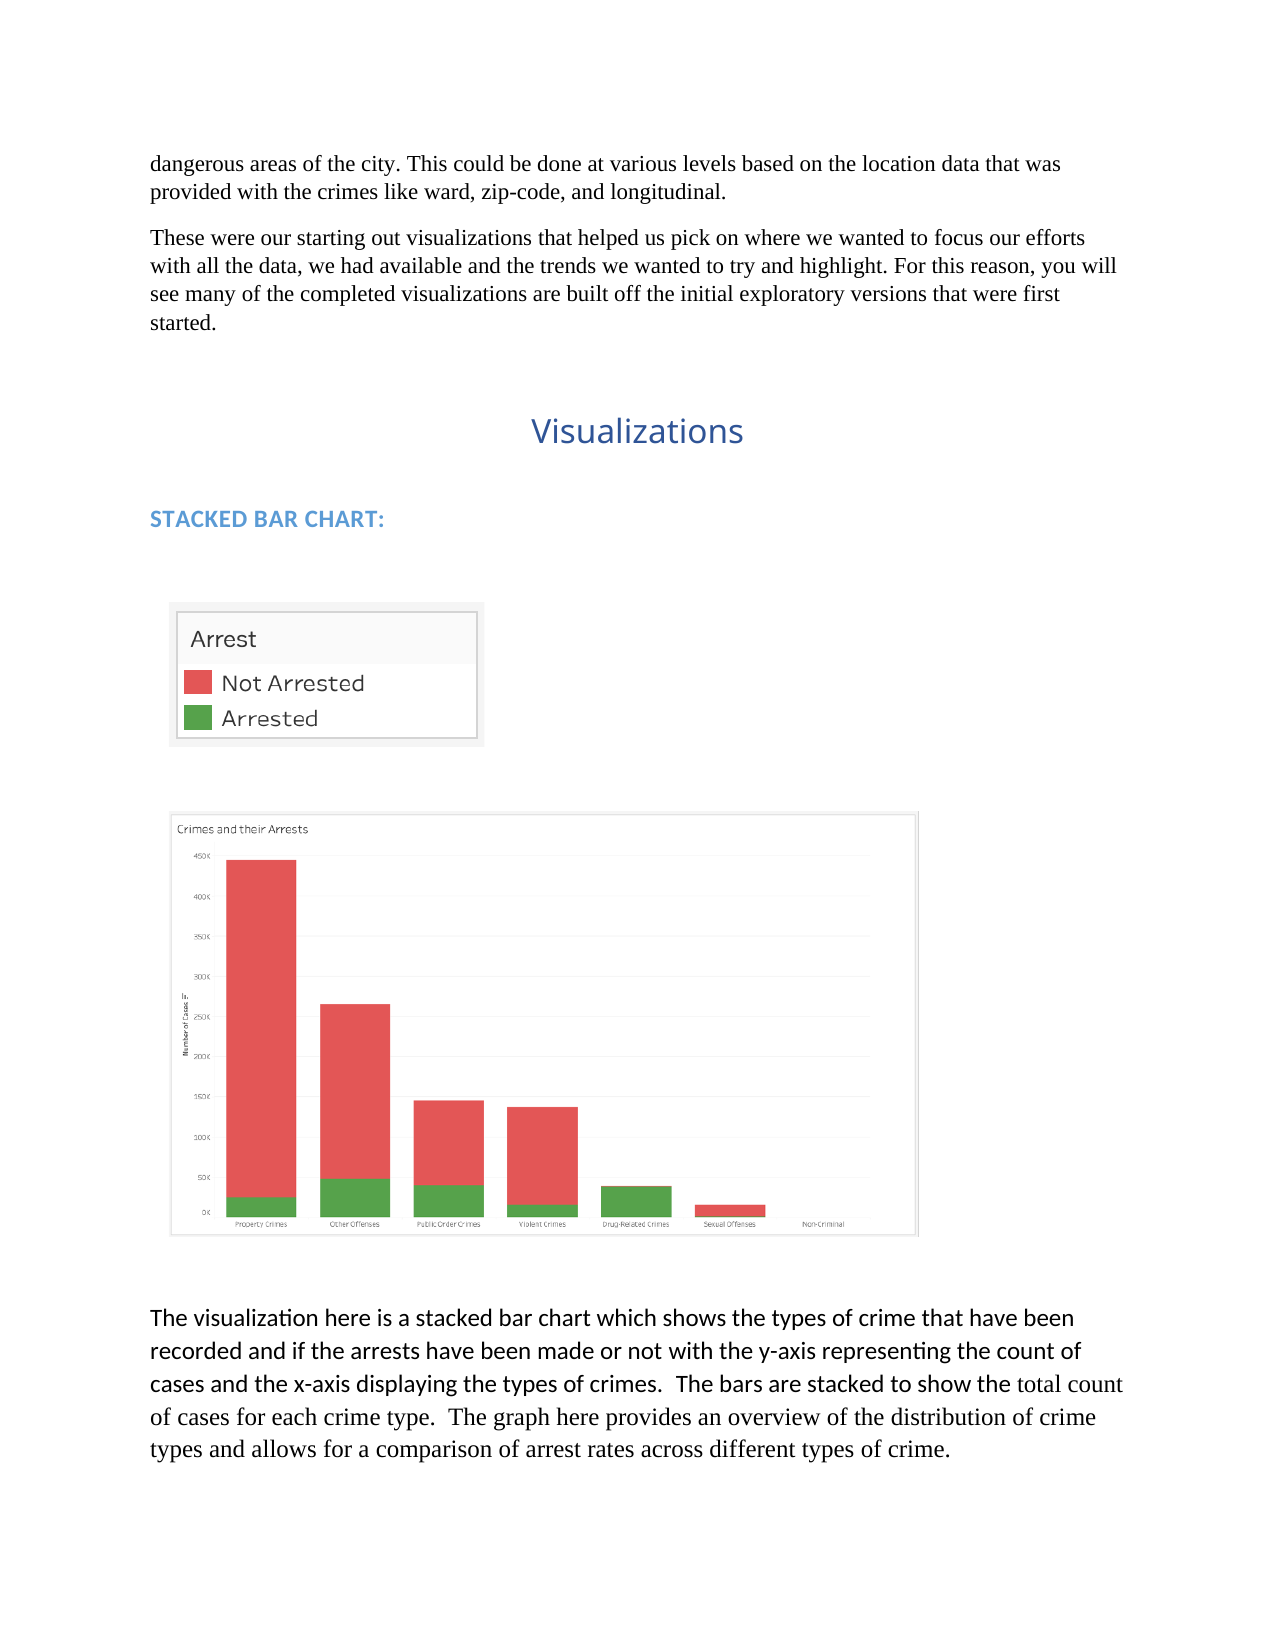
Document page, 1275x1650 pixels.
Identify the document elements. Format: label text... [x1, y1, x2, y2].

subtitle Visualizations [150, 407, 1125, 453]
text STACKED BAR CHART: [150, 503, 1125, 534]
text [150, 150, 1125, 205]
text The visualization here is a stacked bar chart which shows the types of crime that have been recorded and if the arrests have been made or not with the y-axis representing the count of cases and the x-axis displaying the types of crimes. The bars are stacked to show the total count of cases for each crime type. The graph here provides an overview of the distribution of crime types and allows for a comparison of arrest rates across different types of crime. [150, 1303, 1125, 1463]
text These were our starting out visualizations that helped us pick on where we wanted to focus our efforts with all the data, we had available and the trends we wanted to try and highlight. For this reason, you will see many of the completed visualizations are built off the initial exploratory versions that were first started. [150, 223, 1125, 335]
